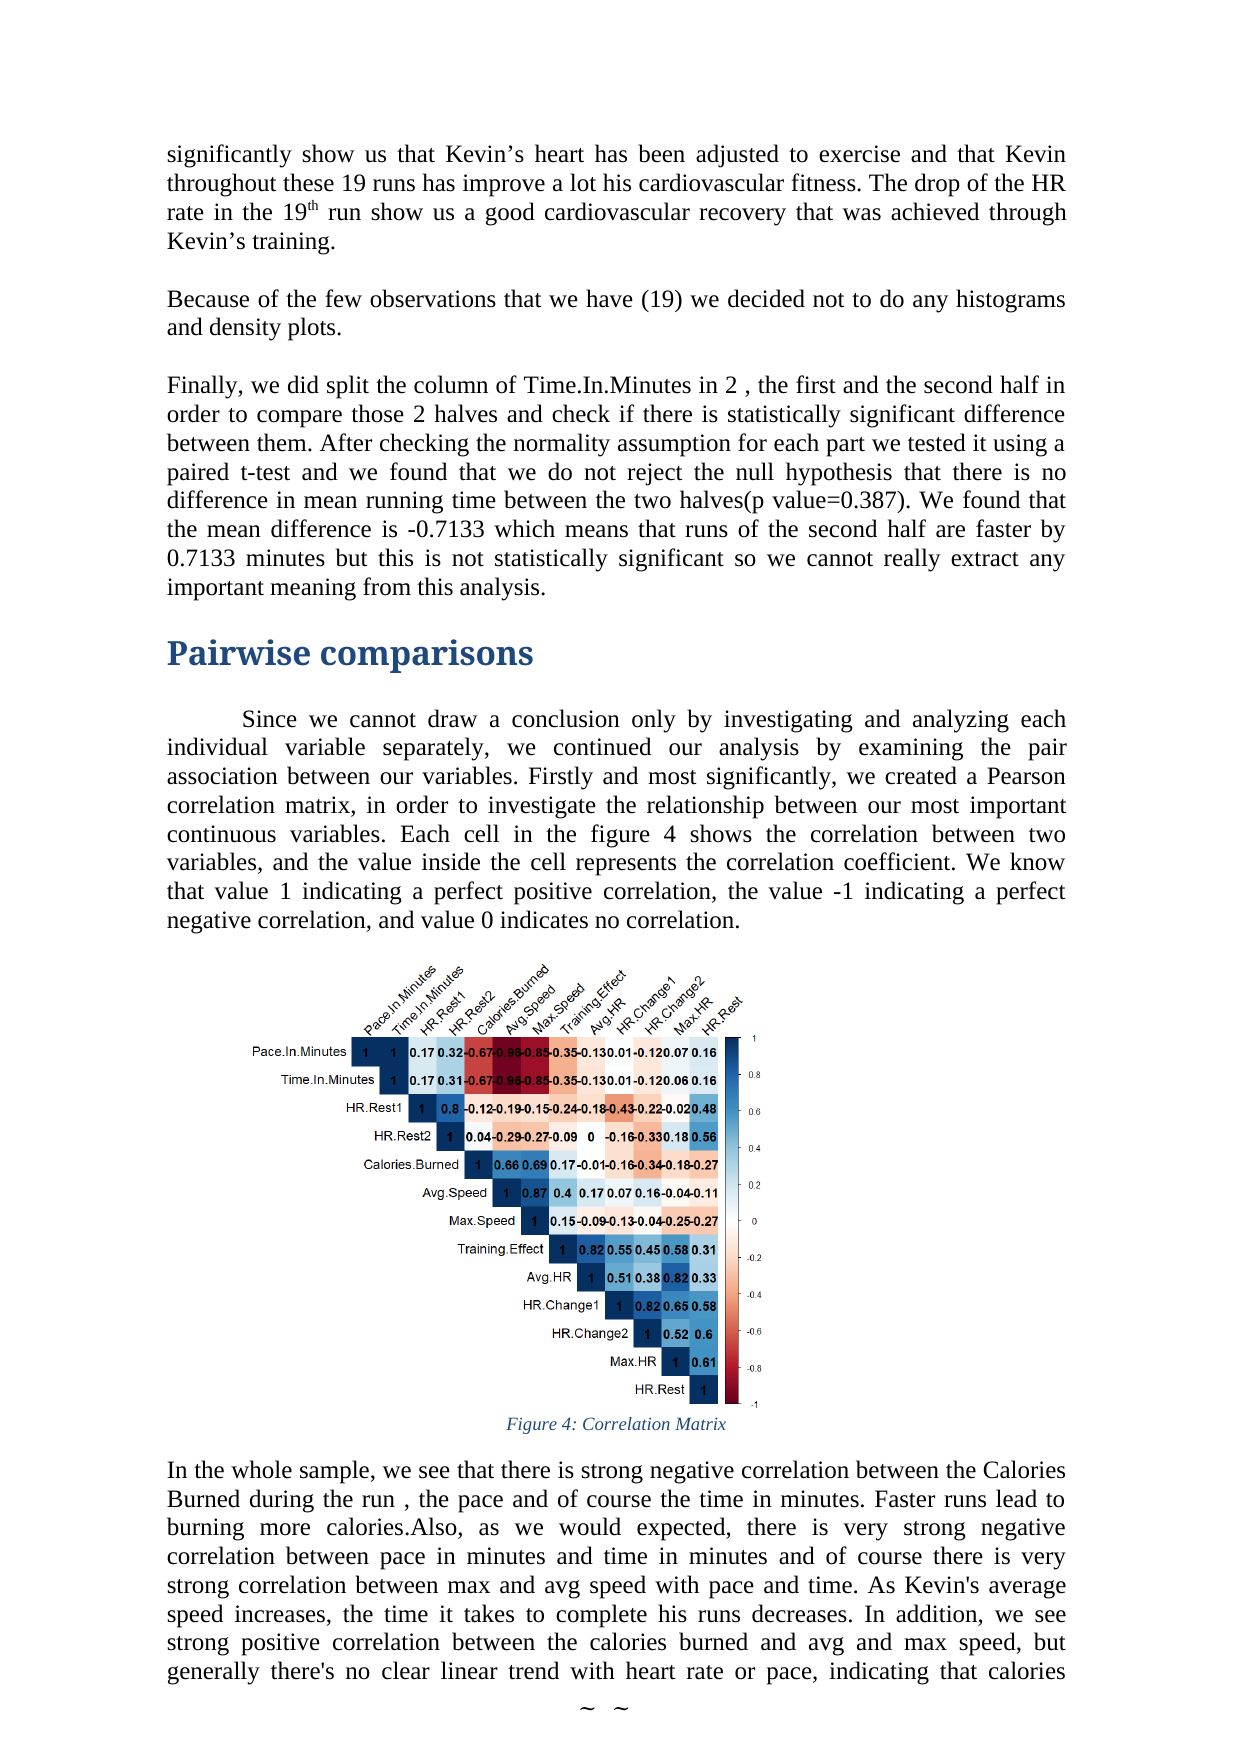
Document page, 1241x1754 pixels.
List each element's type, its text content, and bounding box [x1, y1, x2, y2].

text Finally, we did split the column of Time.In.Minutes in 2 , the first and the second half in order to compare those 2 halves and check if there is statistically significant difference between them. After checking the normality assumption for each part we tested it using a paired t-test and we found that we do not reject the null hypothesis that there is no difference in mean running time between the two halves(p value=0.387). We found that the mean difference is -0.7133 which means that runs of the second half are faster by 0.7133 minutes but this is not statistically significant so we cannot really extract any important meaning from this analysis. [167, 370, 1067, 600]
text Since we cannot draw a conclusion only by investigating and analyzing each individual variable separately, we continued our analysis by examining the pair association between our variables. Firstly and most significantly, we created a Pearson correlation matrix, in order to investigate the relationship between our most important continuous variables. Each cell in the figure 4 shows the correlation between two variables, and the value inside the cell represents the correlation coefficient. We know that value 1 indicating a perfect positive correlation, the value -1 indicating a perfect negative correlation, and value 0 indicates no correlation. [167, 704, 1067, 934]
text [167, 139, 1067, 254]
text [167, 1455, 1067, 1685]
subtitle Pairwise comparisons [167, 629, 1067, 675]
picture [166, 962, 922, 1413]
text Because of the few observations that we have (19) we decided not to do any histograms and density plots. [167, 284, 1067, 341]
